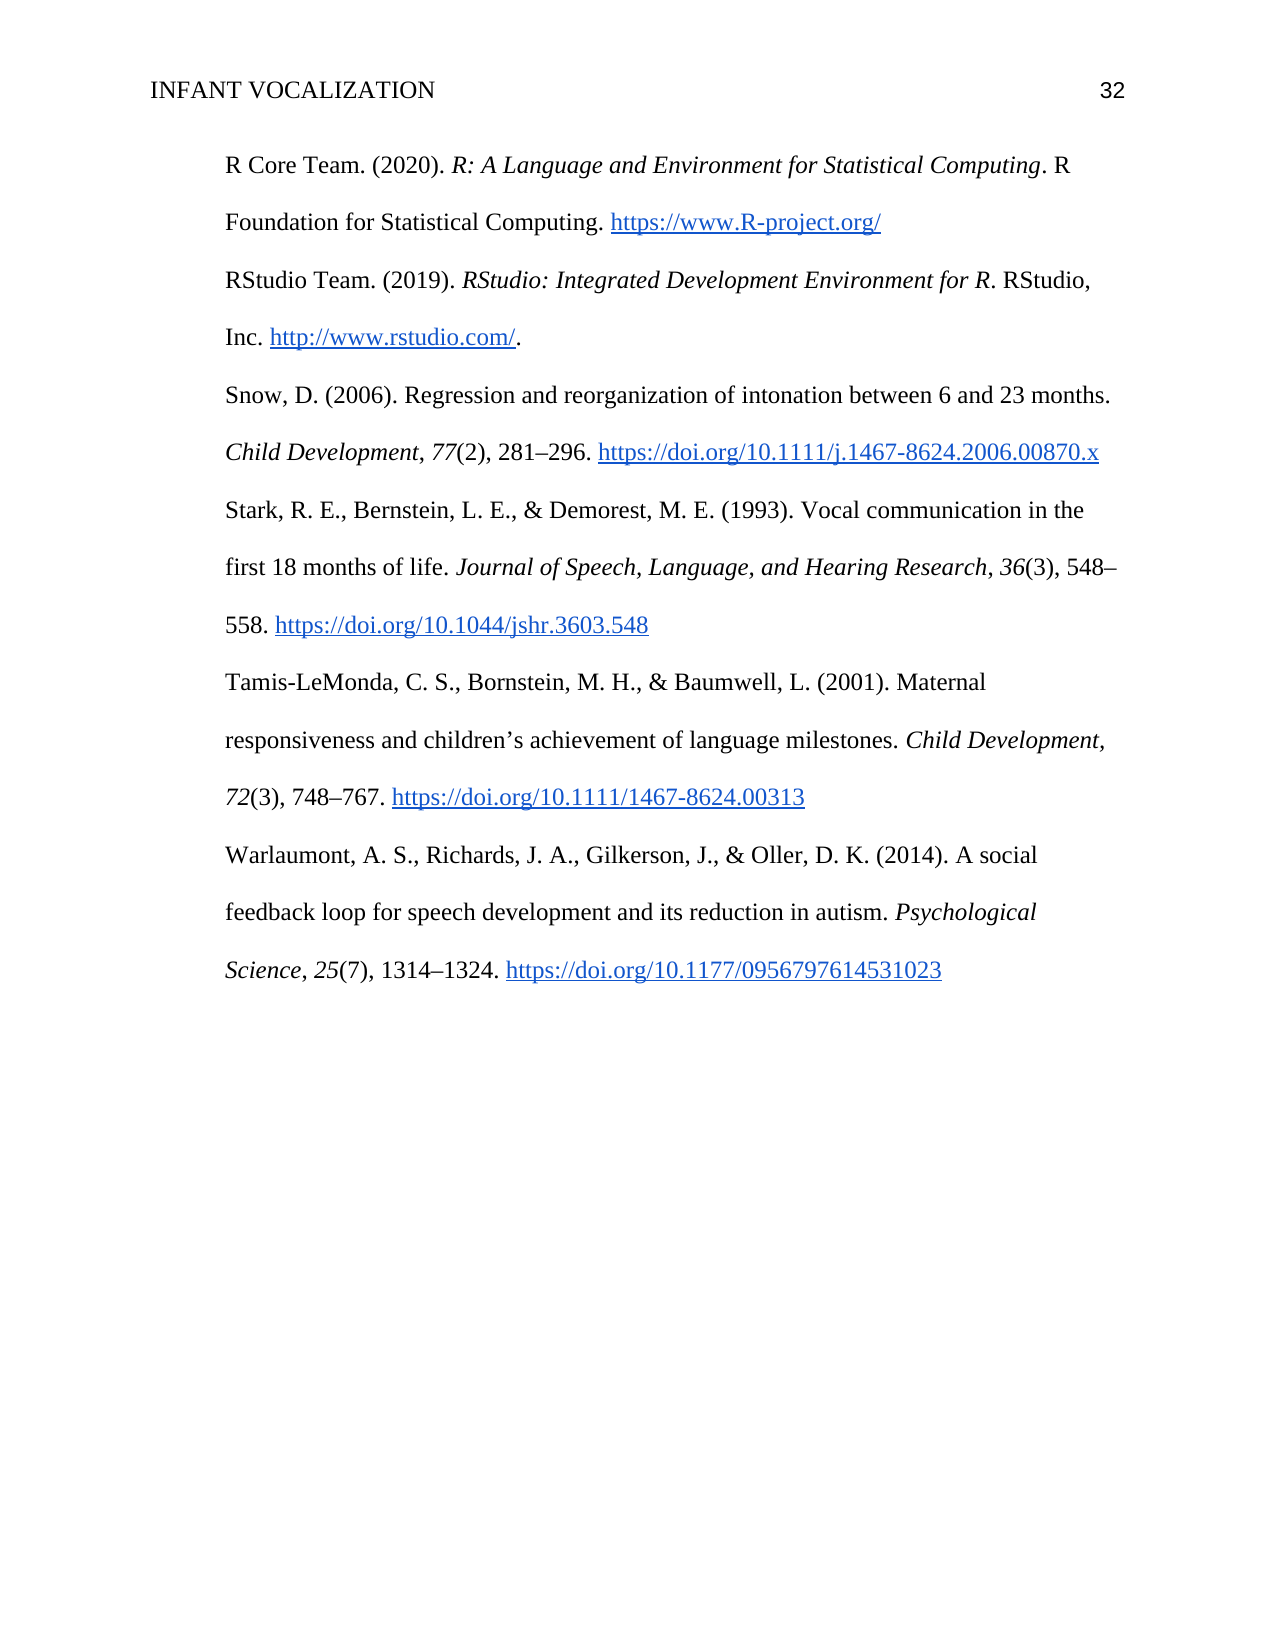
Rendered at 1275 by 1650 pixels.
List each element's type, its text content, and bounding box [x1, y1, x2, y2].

text Tamis-LeMonda, C. S., Bornstein, M. H., & Baumwell, L. (2001). Maternal responsiveness and children’s achievement of language milestones. Child Development, 72(3), 748–767. https://doi.org/10.1111/1467-8624.00313 [225, 667, 1125, 811]
text Stark, R. E., Bernstein, L. E., & Demorest, M. E. (1993). Vocal communication in the first 18 months of life. Journal of Speech, Language, and Hearing Research, 36(3), 548–558. https://doi.org/10.1044/jshr.3603.548 [225, 495, 1125, 639]
text Snow, D. (2006). Regression and reorganization of intonation between 6 and 23 months. Child Development, 77(2), 281–296. https://doi.org/10.1111/j.1467-8624.2006.00870.x [225, 380, 1125, 466]
text R Core Team. (2020). R: A Language and Environment for Statistical Computing. R Foundation for Statistical Computing. https://www.R-project.org/ [225, 150, 1125, 236]
text RStudio Team. (2019). RStudio: Integrated Development Environment for R. RStudio, Inc. http://www.rstudio.com/. [225, 265, 1125, 351]
text Warlaumont, A. S., Richards, J. A., Gilkerson, J., & Oller, D. K. (2014). A social feedback loop for speech development and its reduction in autism. Psychological Science, 25(7), 1314–1324. https://doi.org/10.1177/0956797614531023 [225, 840, 1125, 984]
